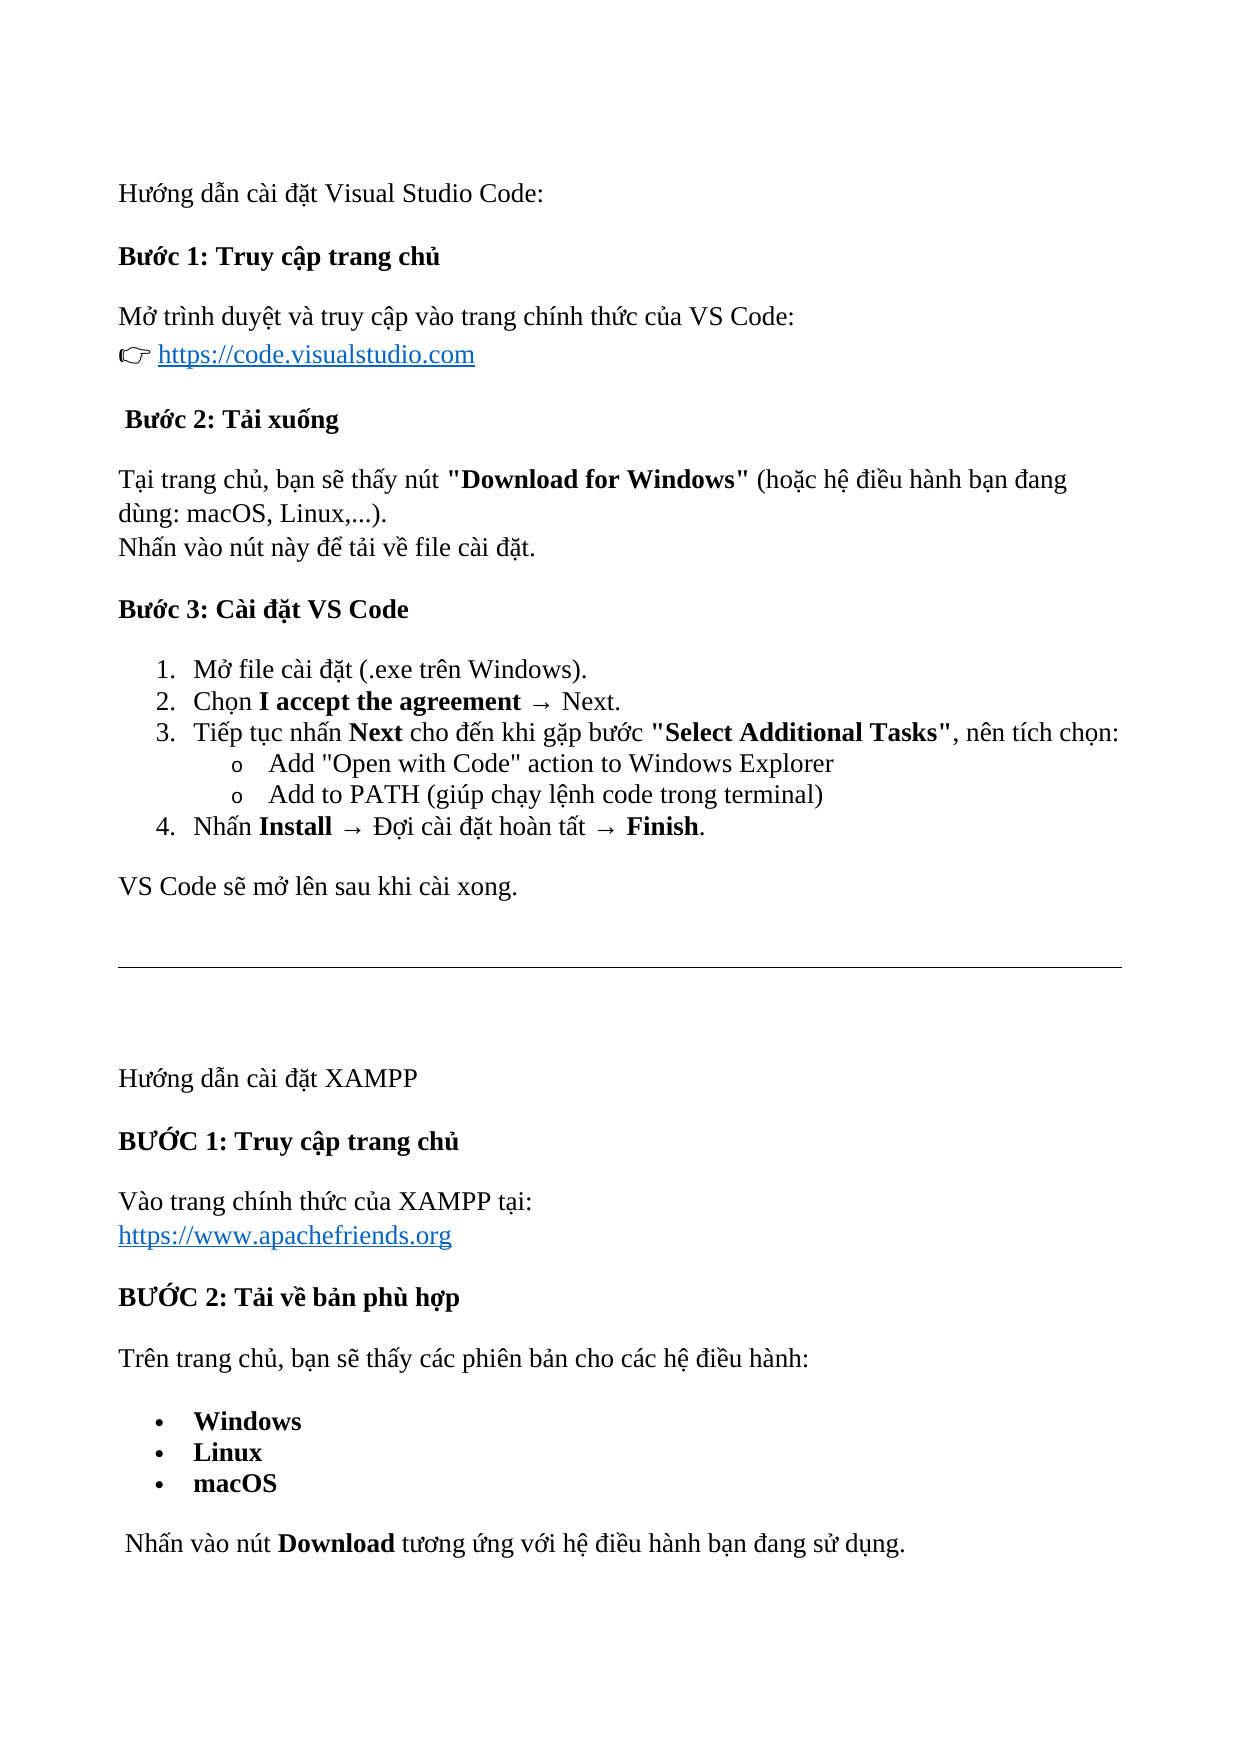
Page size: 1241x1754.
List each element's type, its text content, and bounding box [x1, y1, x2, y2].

list Chọn I accept the agreement → Next. [156, 685, 1122, 716]
text Hướng dẫn cài đặt Visual Studio Code: [118, 177, 1122, 208]
text Mở trình duyệt và truy cập vào trang chính thức của VS Code: 👉 https://code.visualstudio.com [118, 300, 1122, 371]
text Hướng dẫn cài đặt XAMPP [118, 1062, 1122, 1093]
list Nhấn Install → Đợi cài đặt hoàn tất → Finish. [156, 810, 1122, 841]
list Tiếp tục nhấn Next cho đến khi gặp bước "Select Additional Tasks", nên tích chọn: [156, 716, 1122, 747]
list Add to PATH (giúp chạy lệnh code trong terminal) [231, 779, 1122, 810]
text Vào trang chính thức của XAMPP tại: https://www.apachefriends.org [118, 1185, 1122, 1250]
list Mở file cài đặt (.exe trên Windows). [156, 654, 1122, 685]
subtitle Bước 2: Tải xuống [118, 403, 1122, 434]
subtitle BƯỚC 1: Truy cập trang chủ [118, 1125, 1122, 1156]
list Linux [156, 1436, 1122, 1467]
list macOS [156, 1467, 1122, 1498]
list Windows [156, 1404, 1122, 1436]
subtitle Bước 3: Cài đặt VS Code [118, 593, 1122, 624]
subtitle Bước 1: Truy cập trang chủ [118, 240, 1122, 271]
text VS Code sẽ mở lên sau khi cài xong. [118, 871, 1122, 902]
subtitle BƯỚC 2: Tải về bản phù hợp [118, 1282, 1122, 1313]
text Trên trang chủ, bạn sẽ thấy các phiên bản cho các hệ điều hành: [118, 1342, 1122, 1373]
text Nhấn vào nút Download tương ứng với hệ điều hành bạn đang sử dụng. [118, 1527, 1122, 1558]
list Add "Open with Code" action to Windows Explorer [231, 747, 1122, 779]
text Tại trang chủ, bạn sẽ thấy nút "Download for Windows" (hoặc hệ điều hành bạn đang dùng: macOS, Linux,...). Nhấn vào nút này để tải về file cài đặt. [118, 463, 1122, 562]
